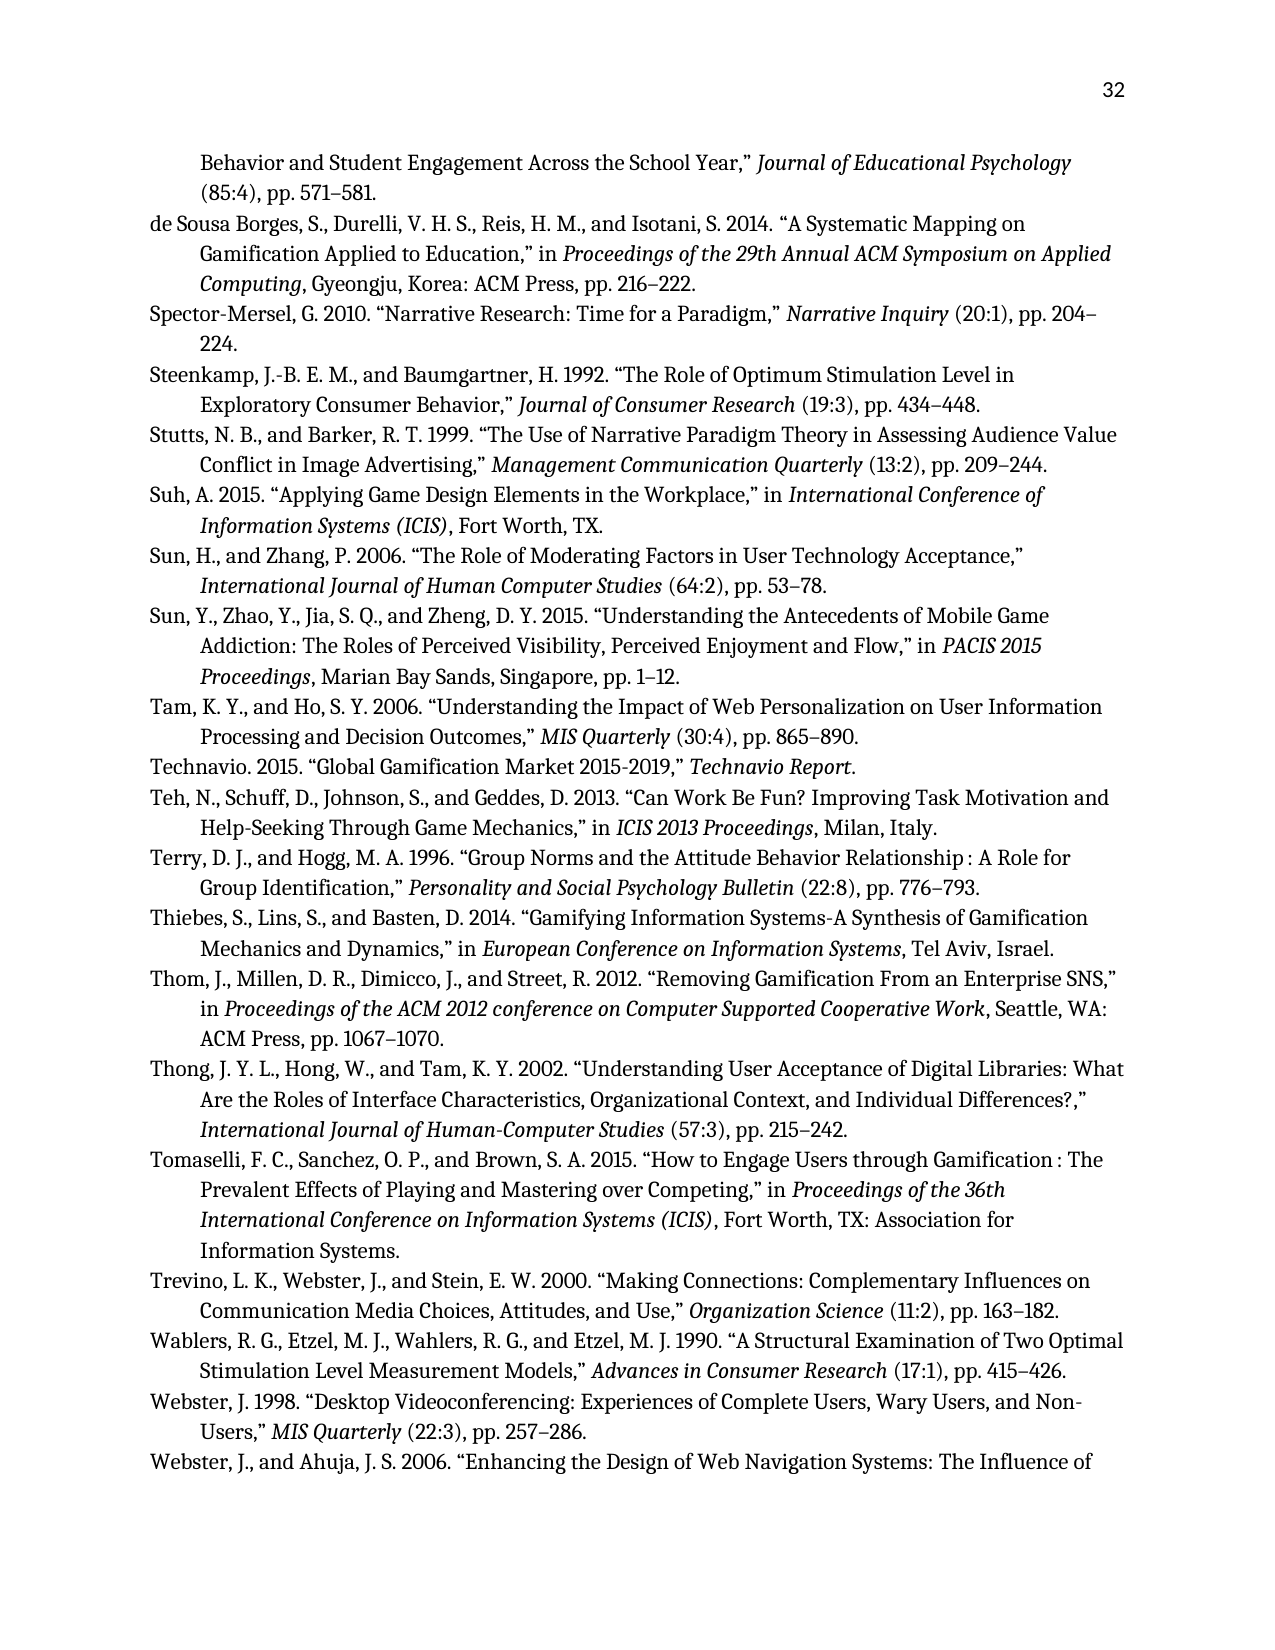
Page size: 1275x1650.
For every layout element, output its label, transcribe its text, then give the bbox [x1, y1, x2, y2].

text Sun, Y., Zhao, Y., Jia, S. Q., and Zheng, D. Y. 2015. “Understanding the Antecedents of Mobile Game Addiction: The Roles of Perceived Visibility, Perceived Enjoyment and Flow,” in PACIS 2015 Proceedings, Marian Bay Sands, Singapore, pp. 1–12. [150, 603, 1125, 690]
text Webster, J. 1998. “Desktop Videoconferencing: Experiences of Complete Users, Wary Users, and Non-Users,” MIS Quarterly (22:3), pp. 257–286. [150, 1388, 1125, 1445]
text Technavio. 2015. “Global Gamification Market 2015-2019,” Technavio Report. [150, 754, 1125, 781]
text de Sousa Borges, S., Durelli, V. H. S., Reis, H. M., and Isotani, S. 2014. “A Systematic Mapping on Gamification Applied to Education,” in Proceedings of the 29th Annual ACM Symposium on Applied Computing, Gyeongju, Korea: ACM Press, pp. 216–222. [150, 210, 1125, 297]
text Suh, A. 2015. “Applying Game Design Elements in the Workplace,” in International Conference of Information Systems (ICIS), Fort Worth, TX. [150, 482, 1125, 539]
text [150, 1449, 1125, 1475]
text Terry, D. J., and Hogg, M. A. 1996. “Group Norms and the Attitude Behavior Relationship : A Role for Group Identification,” Personality and Social Psychology Bulletin (22:8), pp. 776–793. [150, 845, 1125, 901]
text Sun, H., and Zhang, P. 2006. “The Role of Moderating Factors in User Technology Acceptance,” International Journal of Human Computer Studies (64:2), pp. 53–78. [150, 543, 1125, 599]
text Tam, K. Y., and Ho, S. Y. 2006. “Understanding the Impact of Web Personalization on User Information Processing and Decision Outcomes,” MIS Quarterly (30:4), pp. 865–890. [150, 694, 1125, 750]
text Stutts, N. B., and Barker, R. T. 1999. “The Use of Narrative Paradigm Theory in Assessing Audience Value Conflict in Image Advertising,” Management Communication Quarterly (13:2), pp. 209–244. [150, 422, 1125, 478]
text Wablers, R. G., Etzel, M. J., Wahlers, R. G., and Etzel, M. J. 1990. “A Structural Examination of Two Optimal Stimulation Level Measurement Models,” Advances in Consumer Research (17:1), pp. 415–426. [150, 1328, 1125, 1385]
text Tomaselli, F. C., Sanchez, O. P., and Brown, S. A. 2015. “How to Engage Users through Gamification : The Prevalent Effects of Playing and Mastering over Competing,” in Proceedings of the 36th International Conference on Information Systems (ICIS), Fort Worth, TX: Association for Information Systems. [150, 1147, 1125, 1264]
text Thiebes, S., Lins, S., and Basten, D. 2014. “Gamifying Information Systems-A Synthesis of Gamification Mechanics and Dynamics,” in European Conference on Information Systems, Tel Aviv, Israel. [150, 905, 1125, 962]
text Thong, J. Y. L., Hong, W., and Tam, K. Y. 2002. “Understanding User Acceptance of Digital Libraries: What Are the Roles of Interface Characteristics, Organizational Context, and Individual Differences?,” International Journal of Human-Computer Studies (57:3), pp. 215–242. [150, 1056, 1125, 1143]
text Thom, J., Millen, D. R., Dimicco, J., and Street, R. 2012. “Removing Gamification From an Enterprise SNS,” in Proceedings of the ACM 2012 conference on Computer Supported Cooperative Work, Seattle, WA: ACM Press, pp. 1067–1070. [150, 966, 1125, 1052]
text Trevino, L. K., Webster, J., and Stein, E. W. 2000. “Making Connections: Complementary Influences on Communication Media Choices, Attitudes, and Use,” Organization Science (11:2), pp. 163–182. [150, 1268, 1125, 1324]
text Steenkamp, J.-B. E. M., and Baumgartner, H. 1992. “The Role of Optimum Stimulation Level in Exploratory Consumer Behavior,” Journal of Consumer Research (19:3), pp. 434–448. [150, 361, 1125, 418]
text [150, 150, 1125, 207]
text Teh, N., Schuff, D., Johnson, S., and Geddes, D. 2013. “Can Work Be Fun? Improving Task Motivation and Help-Seeking Through Game Mechanics,” in ICIS 2013 Proceedings, Milan, Italy. [150, 784, 1125, 841]
text Spector-Mersel, G. 2010. “Narrative Research: Time for a Paradigm,” Narrative Inquiry (20:1), pp. 204–224. [150, 301, 1125, 358]
